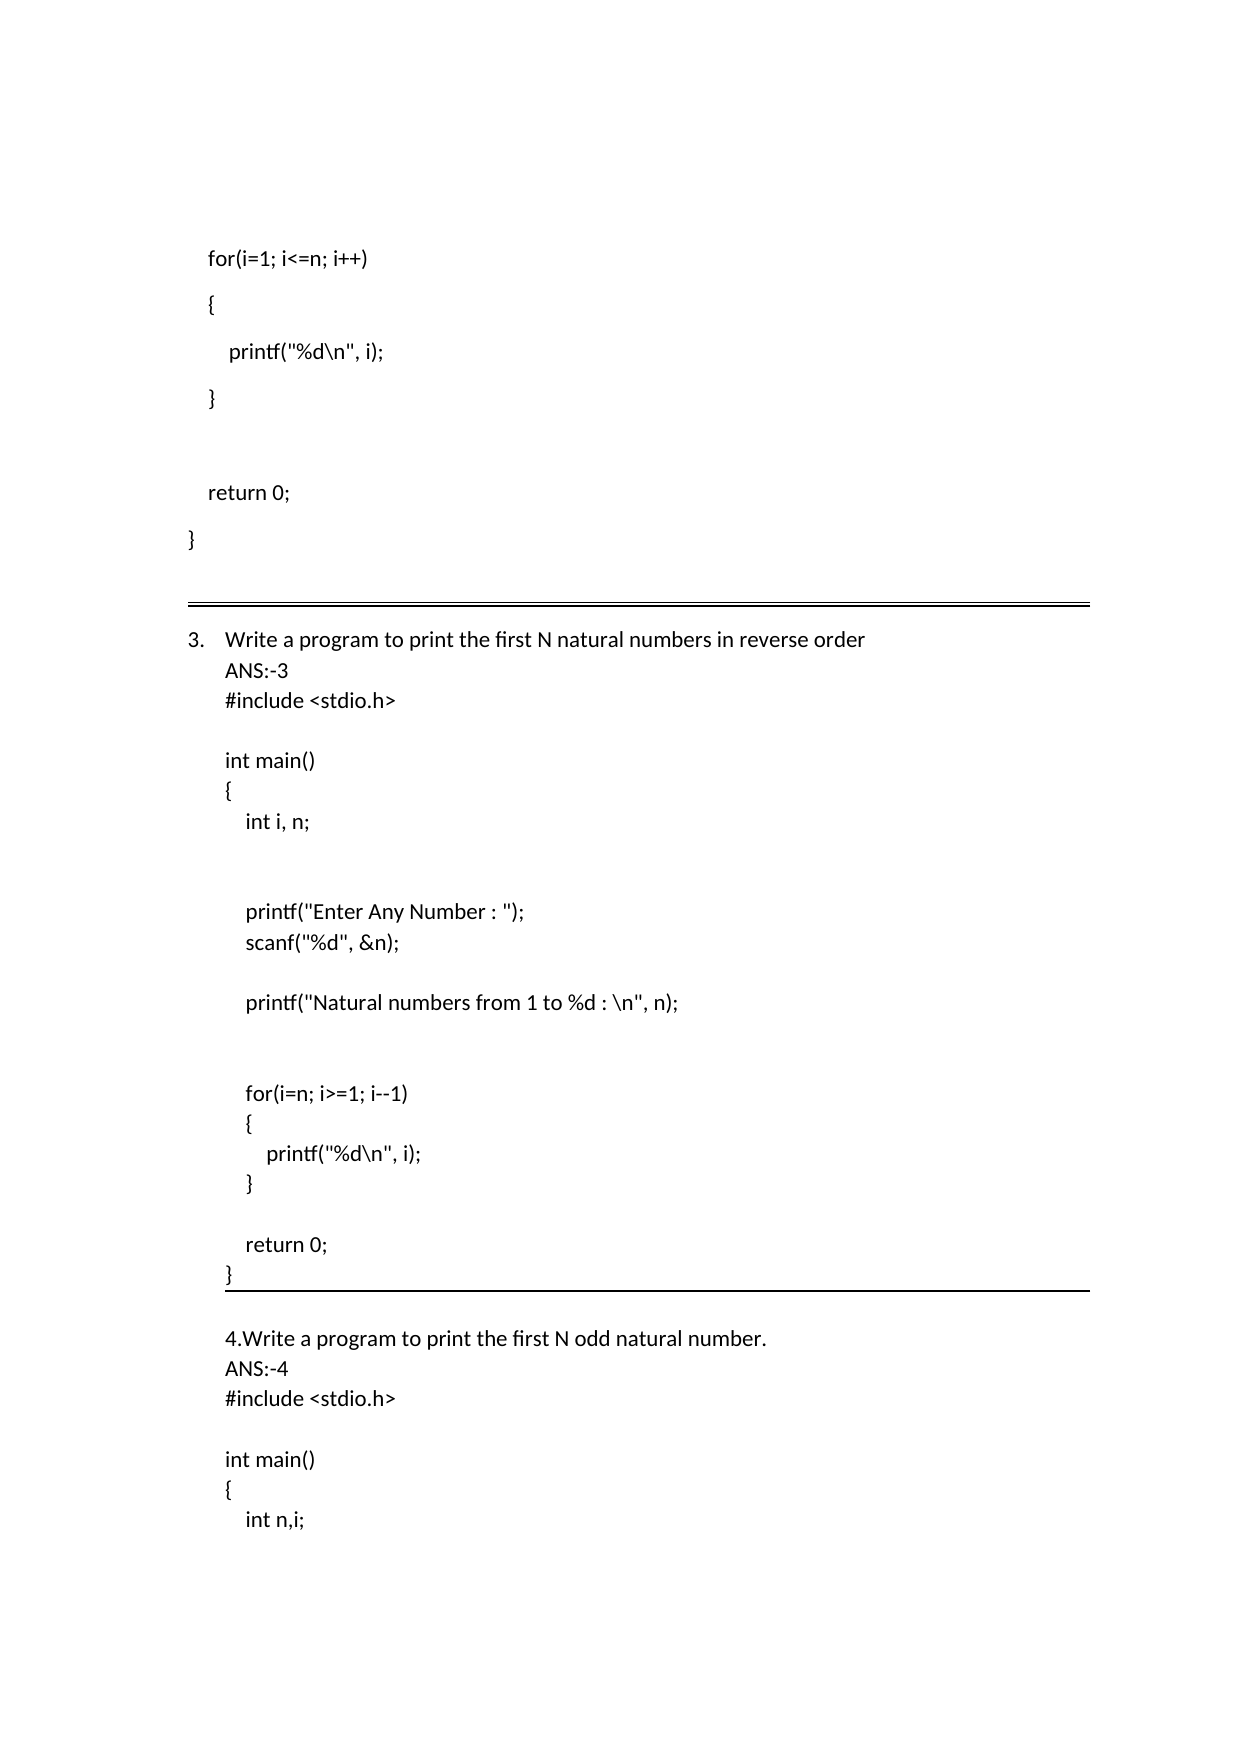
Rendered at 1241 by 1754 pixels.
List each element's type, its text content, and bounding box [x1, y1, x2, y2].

text { [187, 291, 1090, 319]
list int main() [225, 1445, 1090, 1473]
list int n,i; [225, 1505, 1090, 1533]
text } [187, 525, 1090, 553]
list } [225, 1169, 1090, 1197]
list printf("Natural numbers from 1 to %d : \n", n); [225, 988, 1090, 1016]
text printf("%d\n", i); [187, 337, 1090, 366]
list 4.Write a program to print the first N odd natural number. [225, 1324, 1090, 1352]
list } [225, 1260, 1090, 1290]
list printf("%d\n", i); [225, 1139, 1090, 1167]
list Write a program to print the first N natural numbers in reverse order [187, 626, 1090, 653]
list { [225, 1475, 1090, 1503]
list ANS:-3 [225, 656, 1090, 684]
list for(i=n; i>=1; i--1) [225, 1079, 1090, 1107]
text } [187, 384, 1090, 412]
list scanf("%d", &n); [225, 928, 1090, 956]
list int main() [225, 746, 1090, 774]
list return 0; [225, 1230, 1090, 1258]
list printf("Enter Any Number : "); [225, 897, 1090, 925]
list #include <stdio.h> [225, 1384, 1090, 1412]
list { [225, 1109, 1090, 1137]
list ANS:-4 [225, 1354, 1090, 1382]
text for(i=1; i<=n; i++) [187, 244, 1090, 272]
list #include <stdio.h> [225, 686, 1090, 714]
list int i, n; [225, 807, 1090, 835]
list { [225, 777, 1090, 804]
text return 0; [187, 478, 1090, 506]
